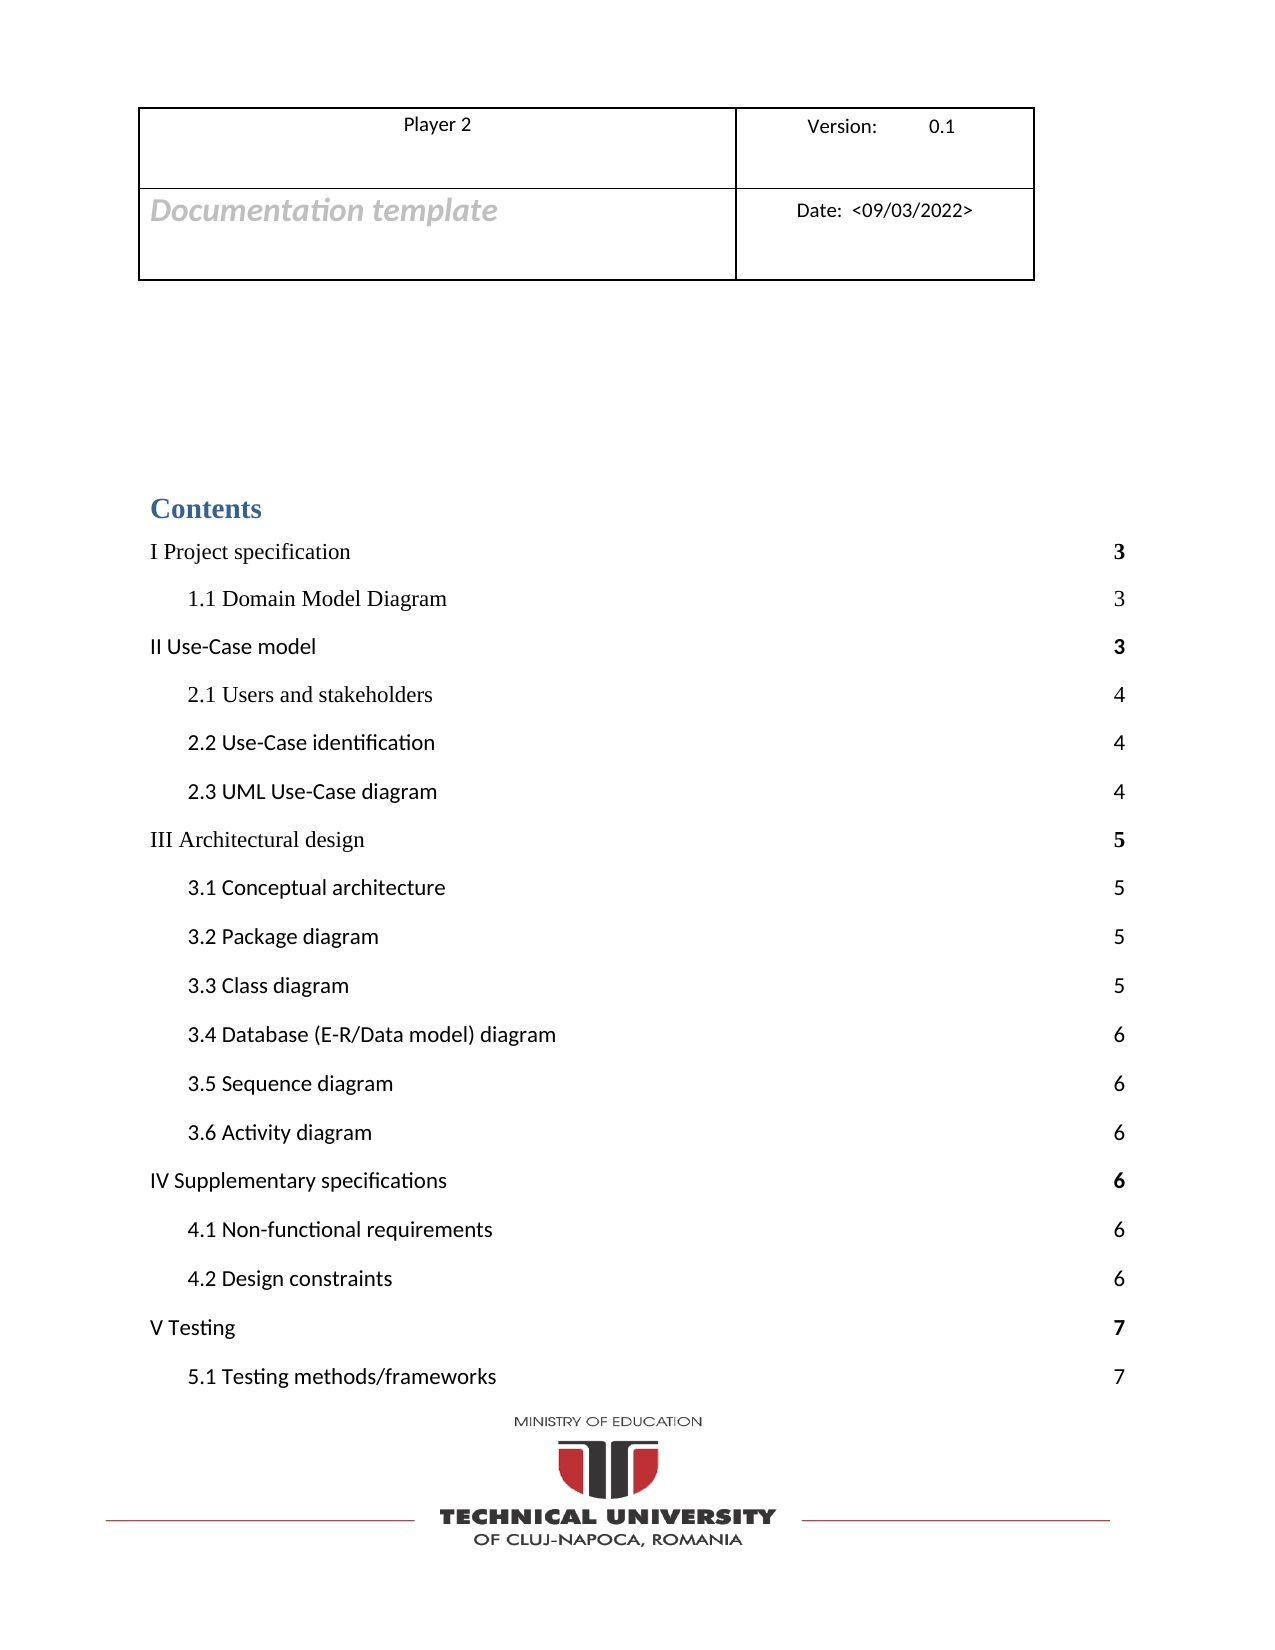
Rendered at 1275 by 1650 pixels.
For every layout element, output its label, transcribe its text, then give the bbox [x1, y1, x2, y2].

picture [105, 1417, 1111, 1547]
text Contents [150, 491, 1125, 525]
